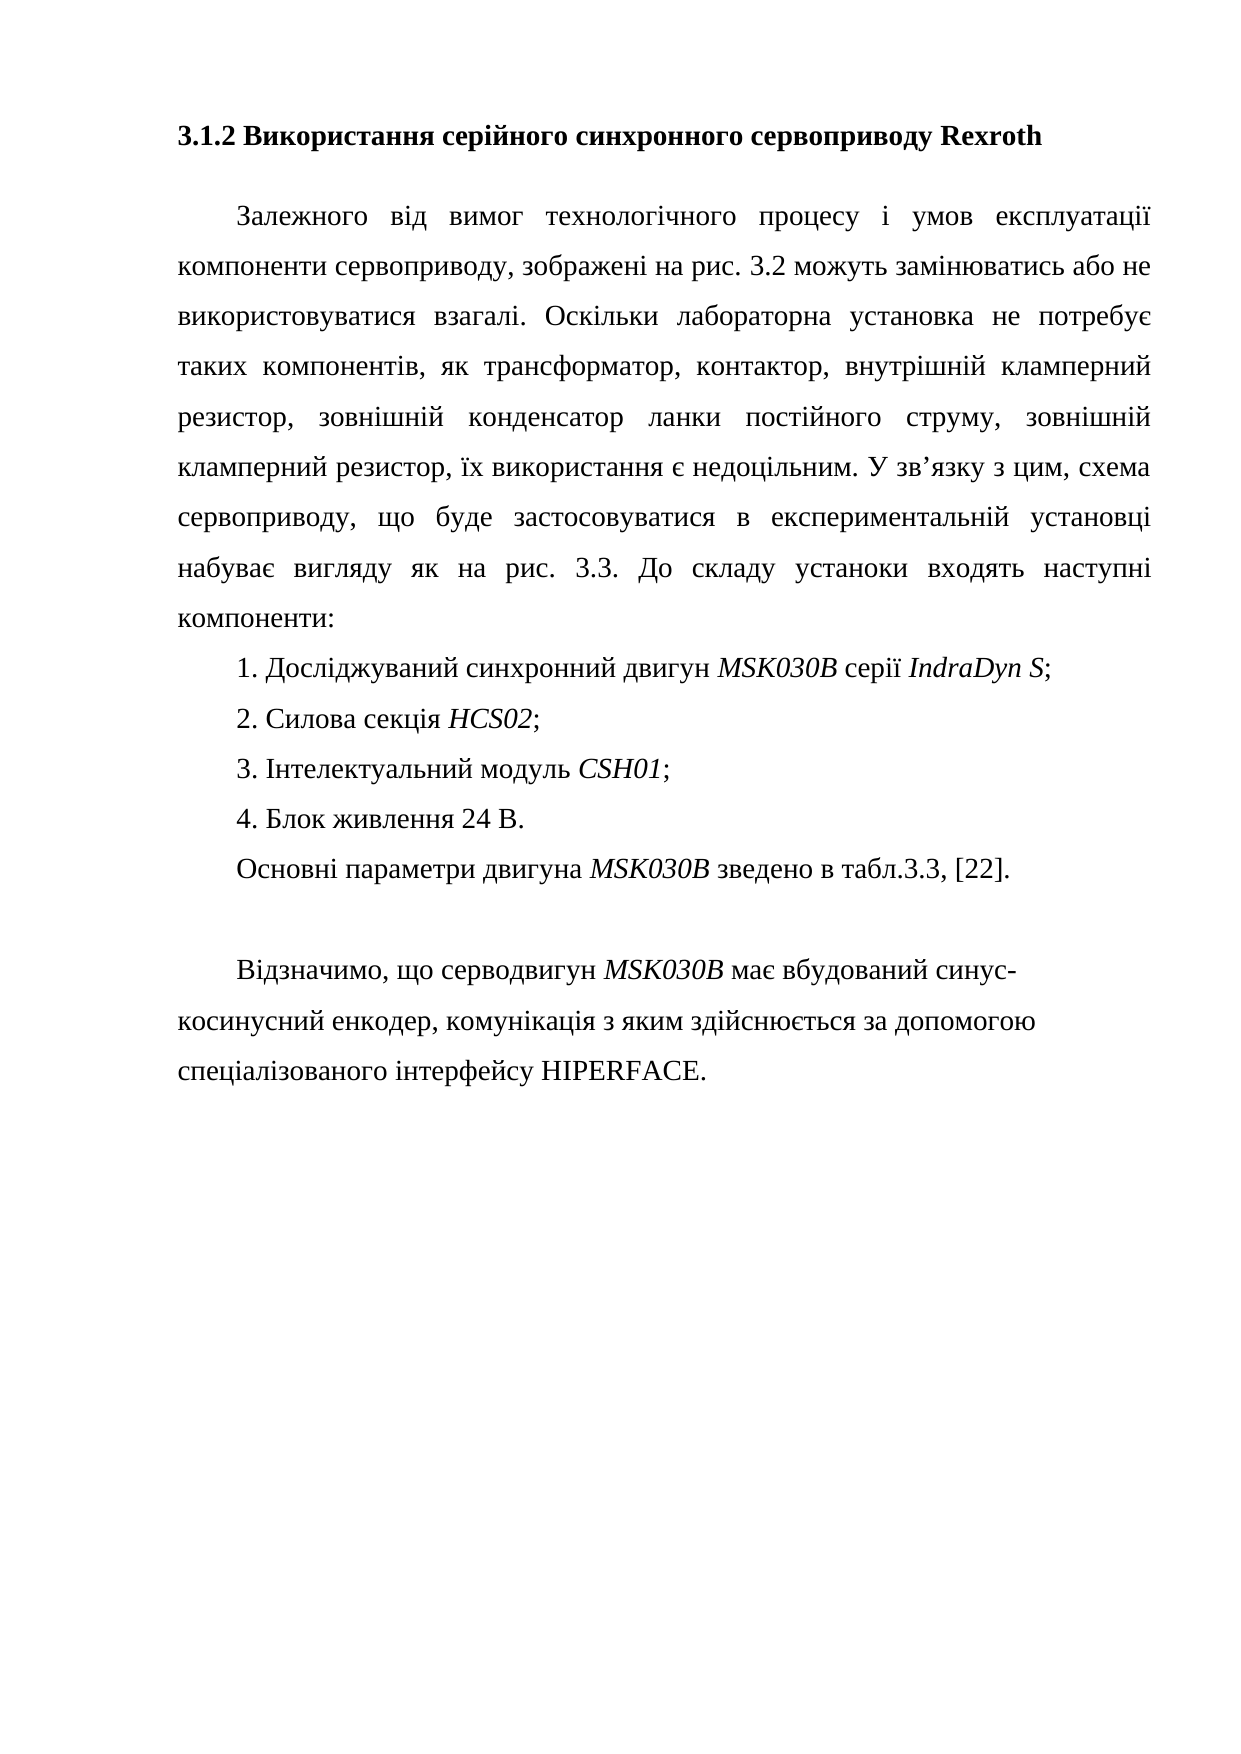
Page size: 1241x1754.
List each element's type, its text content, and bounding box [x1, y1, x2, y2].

text 3. Інтелектуальний модуль CSH01; [177, 751, 1152, 784]
text 4. Блок живлення 24 В. [177, 801, 1152, 835]
text 2. Силова секція HCS02; [177, 701, 1152, 734]
text Залежного від вимог технологічного процесу і умов експлуатації компоненти сервоприводу, зображені на рис. 3.2 можуть замінюватись або не використовуватися взагалі. Оскільки лабораторна установка не потребує таких компонентів, як трансформатор, контактор, внутрішній кламперний резистор, зовнішній конденсатор ланки постійного струму, зовнішній кламперний резистор, їх використання є недоцільним. У зв’язку з цим, схема сервоприводу, що буде застосовуватися в експериментальній установці набуває вигляду як на рис. 3.3. До складу устаноки входять наступні компоненти: [177, 198, 1152, 634]
text Відзначимо, що серводвигун MSK030В має вбудований синус-косинусний енкодер, комунікація з яким здійснюється за допомогою спеціалізованого інтерфейсу HIPERFACE. [177, 952, 1152, 1086]
text 3.1.2 Використання серійного синхронного сервоприводу Rexroth [177, 118, 1152, 152]
text Основні параметри двигуна MSK030В зведено в табл.3.3, [22]. [177, 852, 1152, 885]
text 1. Досліджуваний синхронний двигун MSK030В серії IndraDyn S; [177, 650, 1152, 684]
